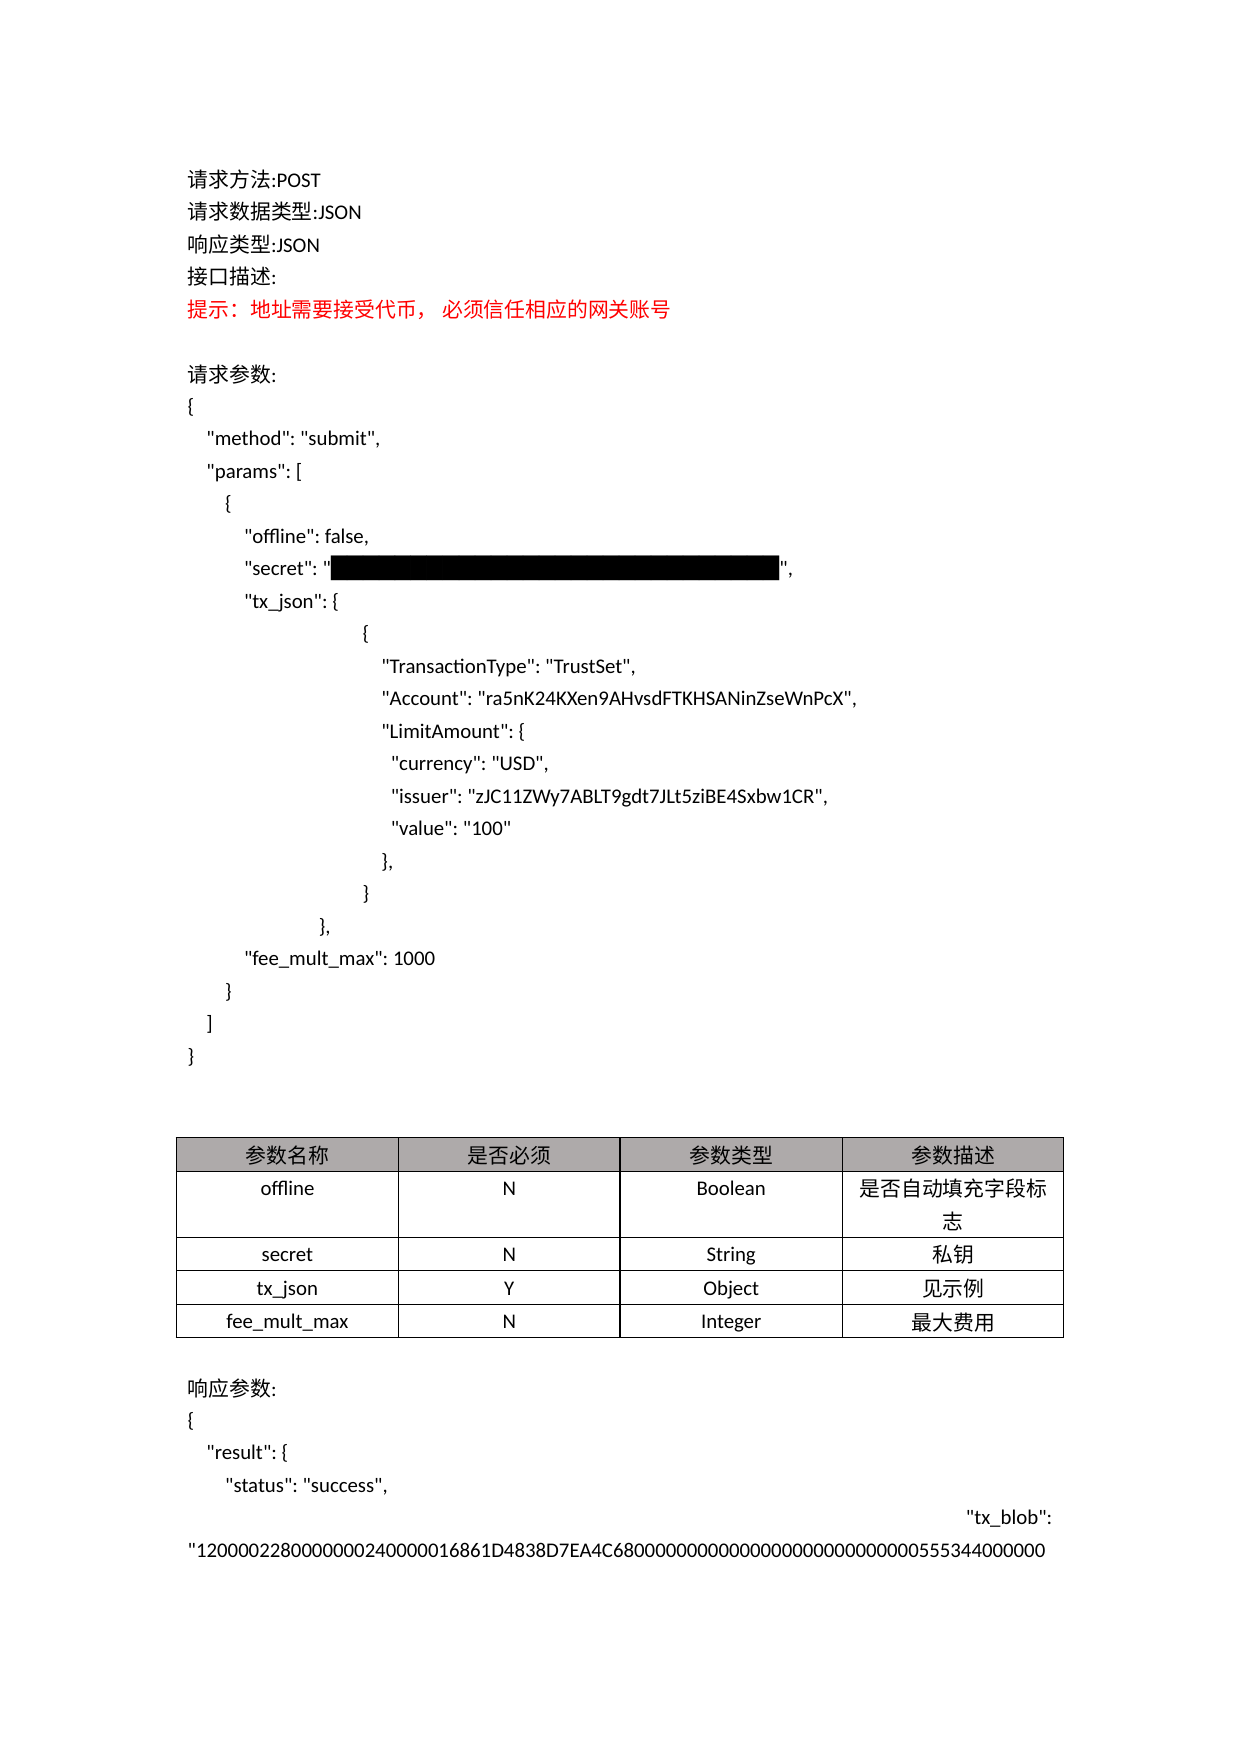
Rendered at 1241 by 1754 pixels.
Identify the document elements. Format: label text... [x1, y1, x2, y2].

text "Account": "ra5nK24KXen9AHvsdFTKHSANinZseWnPcX", [319, 682, 1053, 714]
text 请求方法:POST [187, 162, 1053, 194]
text { [187, 487, 1053, 519]
text "TransactionType": "TrustSet", [319, 649, 1053, 682]
text }, [275, 909, 1053, 942]
text 响应类型:JSON [187, 227, 1053, 259]
table_cell 是否自动填充字段标志 [843, 1172, 1063, 1237]
text "LimitAmount": { [319, 714, 1053, 747]
table_cell 最大费用 [843, 1305, 1063, 1337]
text 请求参数: [187, 357, 1053, 389]
text "tx_json": { [187, 584, 1053, 617]
table_cell fee_mult_max [177, 1305, 398, 1337]
table_header 参数描述 [843, 1138, 1063, 1171]
text 接口描述: [187, 259, 1053, 292]
table_cell Integer [621, 1305, 842, 1337]
table_cell 私钥 [843, 1238, 1063, 1270]
text "method": "submit", [187, 422, 1053, 454]
table_cell secret [177, 1238, 398, 1270]
table_cell 见示例 [843, 1271, 1063, 1304]
text ] [187, 1007, 1053, 1039]
text { [187, 389, 1053, 422]
text "issuer": "zJC11ZWy7ABLT9gdt7JLt5ziBE4Sxbw1CR", [319, 779, 1053, 812]
text "offline": false, [187, 519, 1053, 552]
table_cell N [399, 1238, 619, 1270]
table_cell N [399, 1172, 619, 1237]
text "status": "success", [187, 1468, 1053, 1501]
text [187, 1501, 1053, 1566]
table_header 是否必须 [399, 1138, 619, 1171]
text } [187, 1039, 1053, 1072]
table_cell Boolean [621, 1172, 842, 1237]
table_header 参数类型 [621, 1138, 842, 1171]
table_cell tx_json [177, 1271, 398, 1304]
text { [187, 1403, 1053, 1436]
text } [187, 974, 1053, 1007]
text 响应参数: [187, 1371, 1053, 1403]
table_cell N [399, 1305, 619, 1337]
text 请求数据类型:JSON [187, 194, 1053, 227]
text 提示：地址需要接受代币， 必须信任相应的网关账号 [187, 292, 1053, 324]
table_header 参数名称 [177, 1138, 398, 1171]
text { [319, 617, 1053, 649]
table_cell Object [621, 1271, 842, 1304]
text "secret": "████████████████████████████", [187, 552, 1053, 584]
text "value": "100" [319, 812, 1053, 844]
table_cell String [621, 1238, 842, 1270]
text "fee_mult_max": 1000 [187, 942, 1053, 974]
table_cell offline [177, 1172, 398, 1237]
text "params": [ [187, 454, 1053, 487]
text "result": { [187, 1436, 1053, 1468]
text } [319, 877, 1053, 909]
table_cell Y [399, 1271, 619, 1304]
text "currency": "USD", [319, 747, 1053, 779]
text }, [319, 844, 1053, 877]
